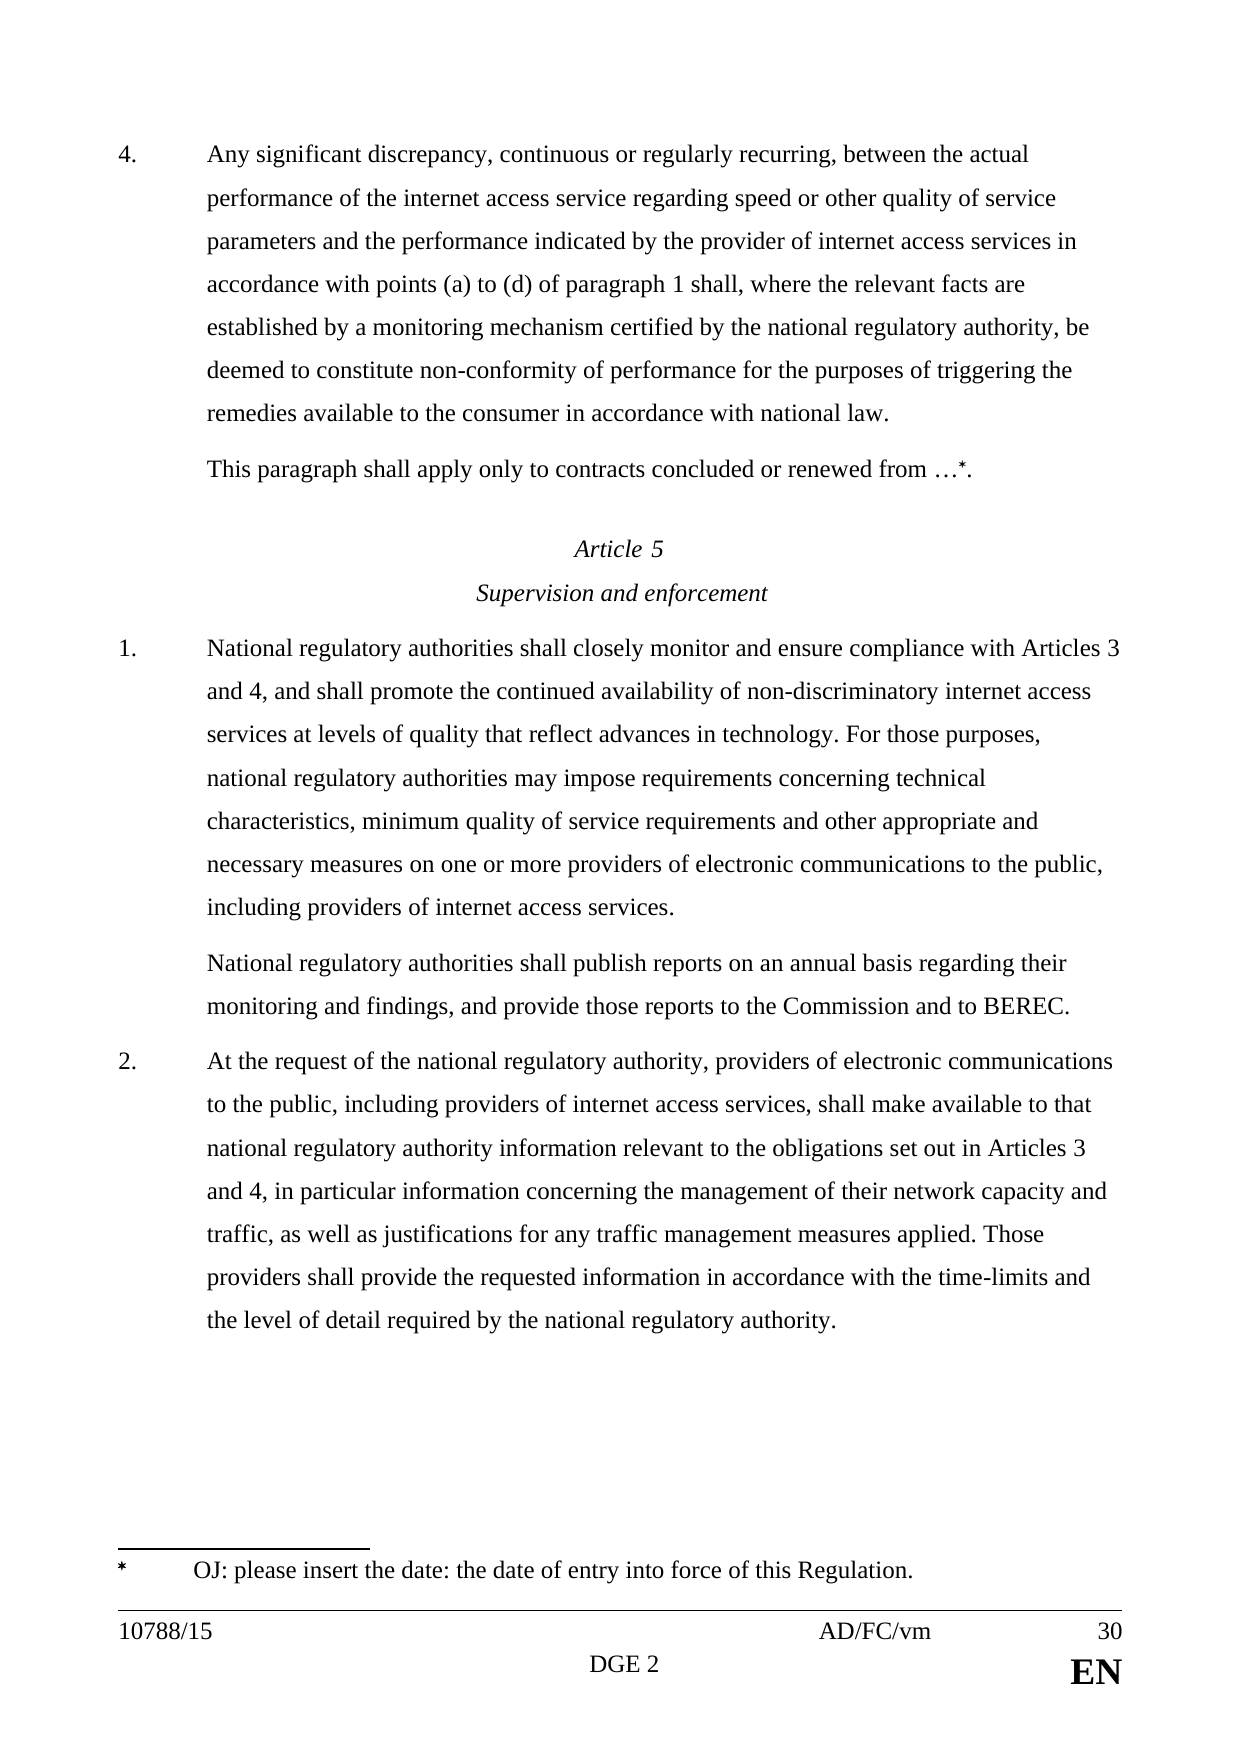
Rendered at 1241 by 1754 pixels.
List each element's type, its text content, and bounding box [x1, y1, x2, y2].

text National regulatory authorities shall publish reports on an annual basis regarding their monitoring and findings, and provide those reports to the Commission and to BEREC. [207, 948, 1122, 1019]
text 2. At the request of the national regulatory authority, providers of electronic communications to the public, including providers of internet access services, shall make available to that national regulatory authority information relevant to the obligations set out in Articles 3 and 4, in particular information concerning the management of their network capacity and traffic, as well as justifications for any traffic management measures applied. Those providers shall provide the requested information in accordance with the time-limits and the level of detail required by the national regulatory authority. [118, 1046, 1122, 1334]
text 4. Any significant discrepancy, continuous or regularly recurring, between the actual performance of the internet access service regarding speed or other quality of service parameters and the performance indicated by the provider of internet access services in accordance with points (a) to (d) of paragraph 1 shall, where the relevant facts are established by a monitoring mechanism certified by the national regulatory authority, be deemed to constitute non-conformity of performance for the purposes of triggering the remedies available to the consumer in accordance with national law. [118, 139, 1122, 427]
text This paragraph shall apply only to contracts concluded or renewed from …. [207, 454, 1122, 483]
text 1. National regulatory authorities shall closely monitor and ensure compliance with Articles 3 and 4, and shall promote the continued availability of non-discriminatory internet access services at levels of quality that reflect advances in technology. For those purposes, national regulatory authorities may impose requirements concerning technical characteristics, minimum quality of service requirements and other appropriate and necessary measures on one or more providers of electronic communications to the public, including providers of internet access services. [118, 633, 1122, 921]
text Article 5 Supervision and enforcement [118, 534, 1122, 606]
